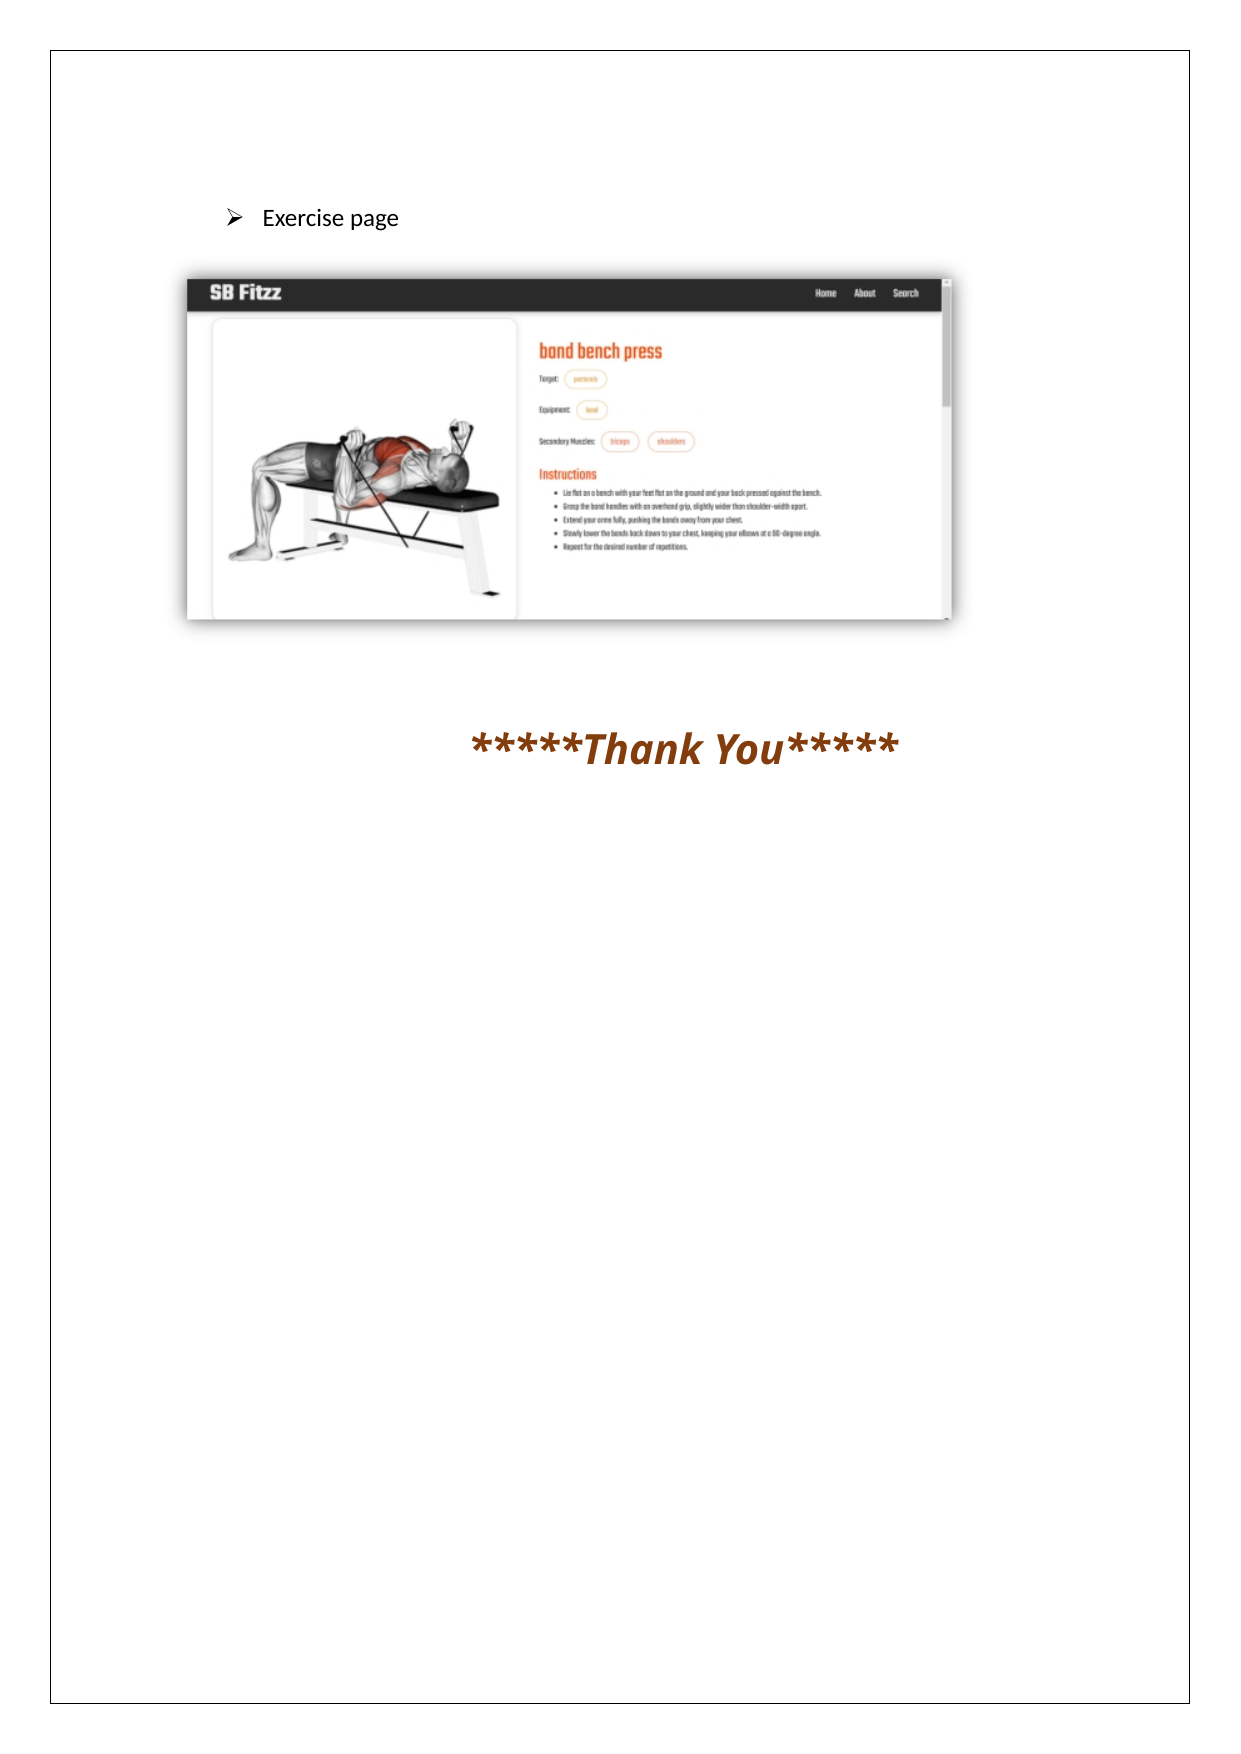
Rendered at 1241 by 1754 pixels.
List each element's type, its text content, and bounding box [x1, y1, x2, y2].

text *****Thank You***** [150, 720, 1090, 777]
list Exercise page [225, 202, 1090, 232]
picture [161, 253, 978, 647]
